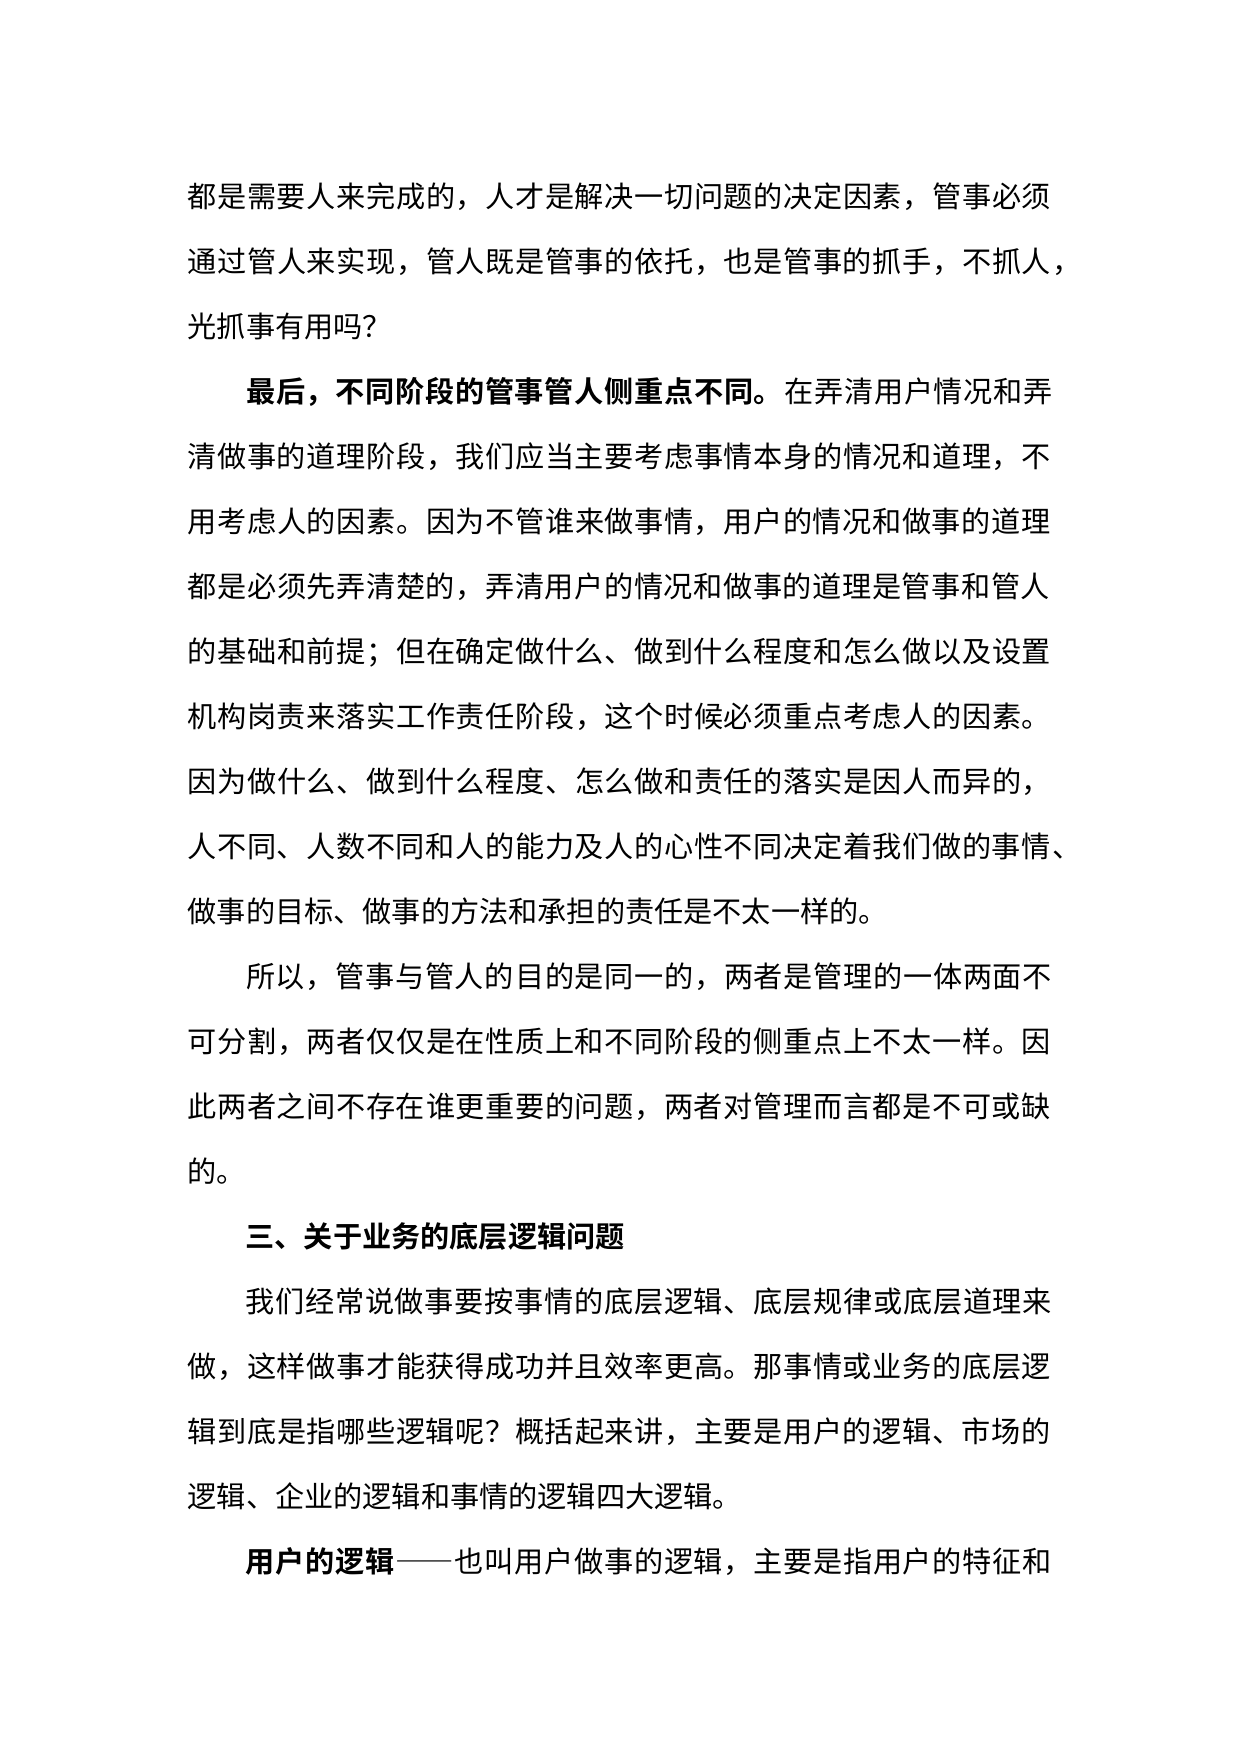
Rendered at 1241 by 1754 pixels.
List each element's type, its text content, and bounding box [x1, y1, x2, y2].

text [187, 162, 1053, 357]
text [187, 1527, 1053, 1592]
text 最后，不同阶段的管事管人侧重点不同。在弄清用户情况和弄清做事的道理阶段，我们应当主要考虑事情本身的情况和道理，不用考虑人的因素。因为不管谁来做事情，用户的情况和做事的道理都是必须先弄清楚的，弄清用户的情况和做事的道理是管事和管人的基础和前提；但在确定做什么、做到什么程度和怎么做以及设置机构岗责来落实工作责任阶段，这个时候必须重点考虑人的因素。因为做什么、做到什么程度、怎么做和责任的落实是因人而异的，人不同、人数不同和人的能力及人的心性不同决定着我们做的事情、做事的目标、做事的方法和承担的责任是不太一样的。 [187, 357, 1053, 942]
text 所以，管事与管人的目的是同一的，两者是管理的一体两面不可分割，两者仅仅是在性质上和不同阶段的侧重点上不太一样。因此两者之间不存在谁更重要的问题，两者对管理而言都是不可或缺的。 [187, 942, 1053, 1202]
text 三、关于业务的底层逻辑问题 [187, 1202, 1053, 1267]
text 我们经常说做事要按事情的底层逻辑、底层规律或底层道理来做，这样做事才能获得成功并且效率更高。那事情或业务的底层逻辑到底是指哪些逻辑呢？概括起来讲，主要是用户的逻辑、市场的逻辑、企业的逻辑和事情的逻辑四大逻辑。 [187, 1267, 1053, 1527]
